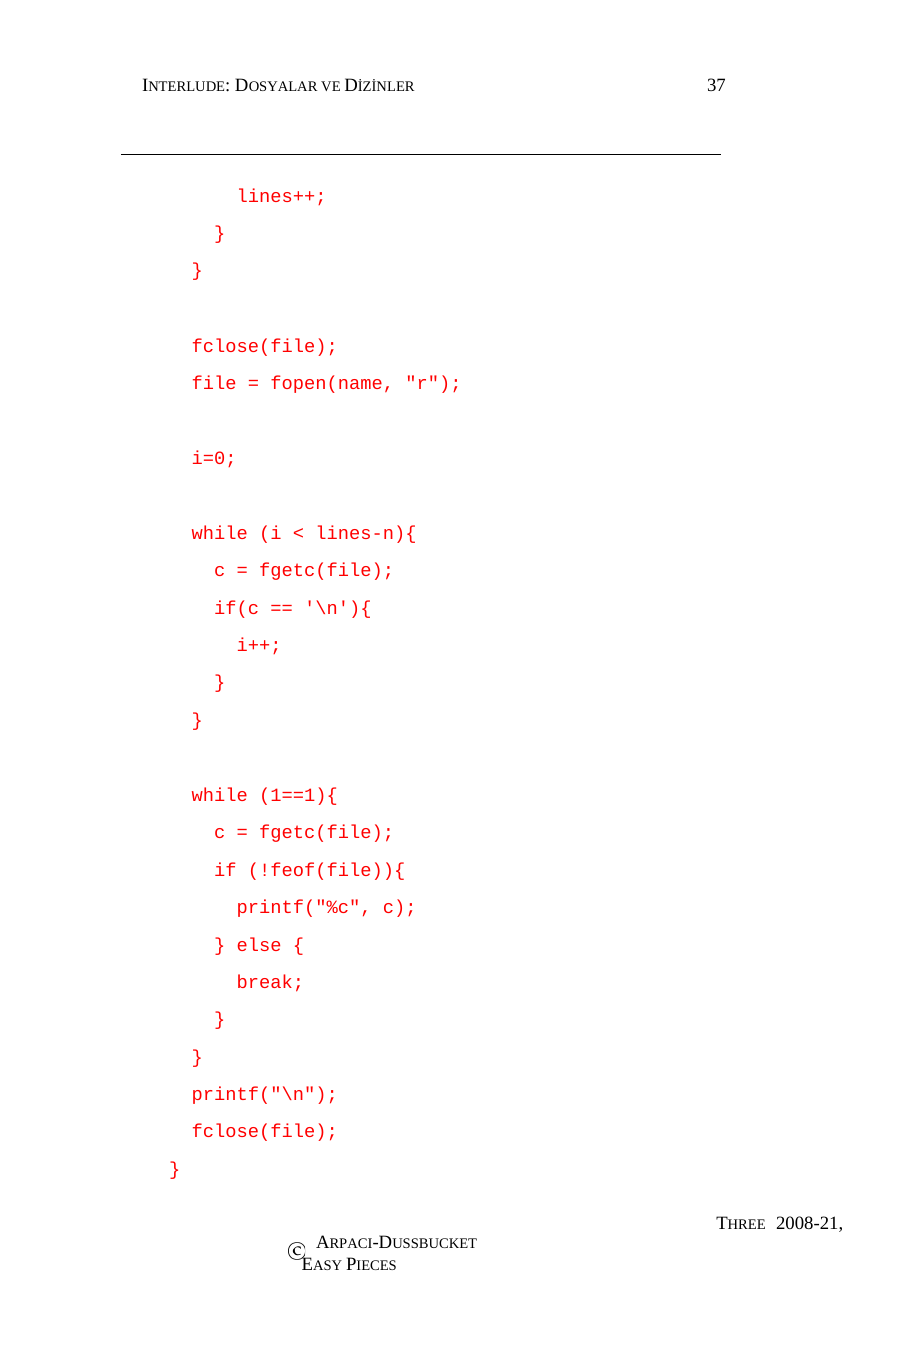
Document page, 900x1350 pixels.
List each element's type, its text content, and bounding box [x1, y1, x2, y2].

text } [169, 673, 721, 694]
picture [287, 1241, 306, 1260]
text c = fgetc(file); [169, 823, 721, 844]
text file = fopen(name, "r"); [169, 374, 721, 395]
text } [169, 1047, 721, 1069]
text break; [169, 973, 721, 994]
text fclose(file); [169, 336, 721, 358]
text } [169, 1010, 721, 1031]
text } [169, 224, 721, 245]
text fclose(file); [169, 1122, 721, 1143]
text } [169, 1160, 721, 1181]
text } else { [169, 935, 721, 957]
text lines++; [169, 186, 721, 208]
text while (1==1){ [169, 786, 721, 807]
text } [169, 261, 721, 282]
text printf("\n"); [169, 1085, 721, 1106]
text c = fgetc(file); [169, 561, 721, 582]
text } [169, 711, 721, 732]
text if(c == '\n'){ [169, 598, 721, 620]
text i=0; [169, 448, 721, 470]
text if (!feof(file)){ [169, 861, 721, 882]
text i++; [169, 636, 721, 657]
text while (i < lines-n){ [169, 524, 721, 545]
text printf("%c", c); [169, 898, 721, 919]
